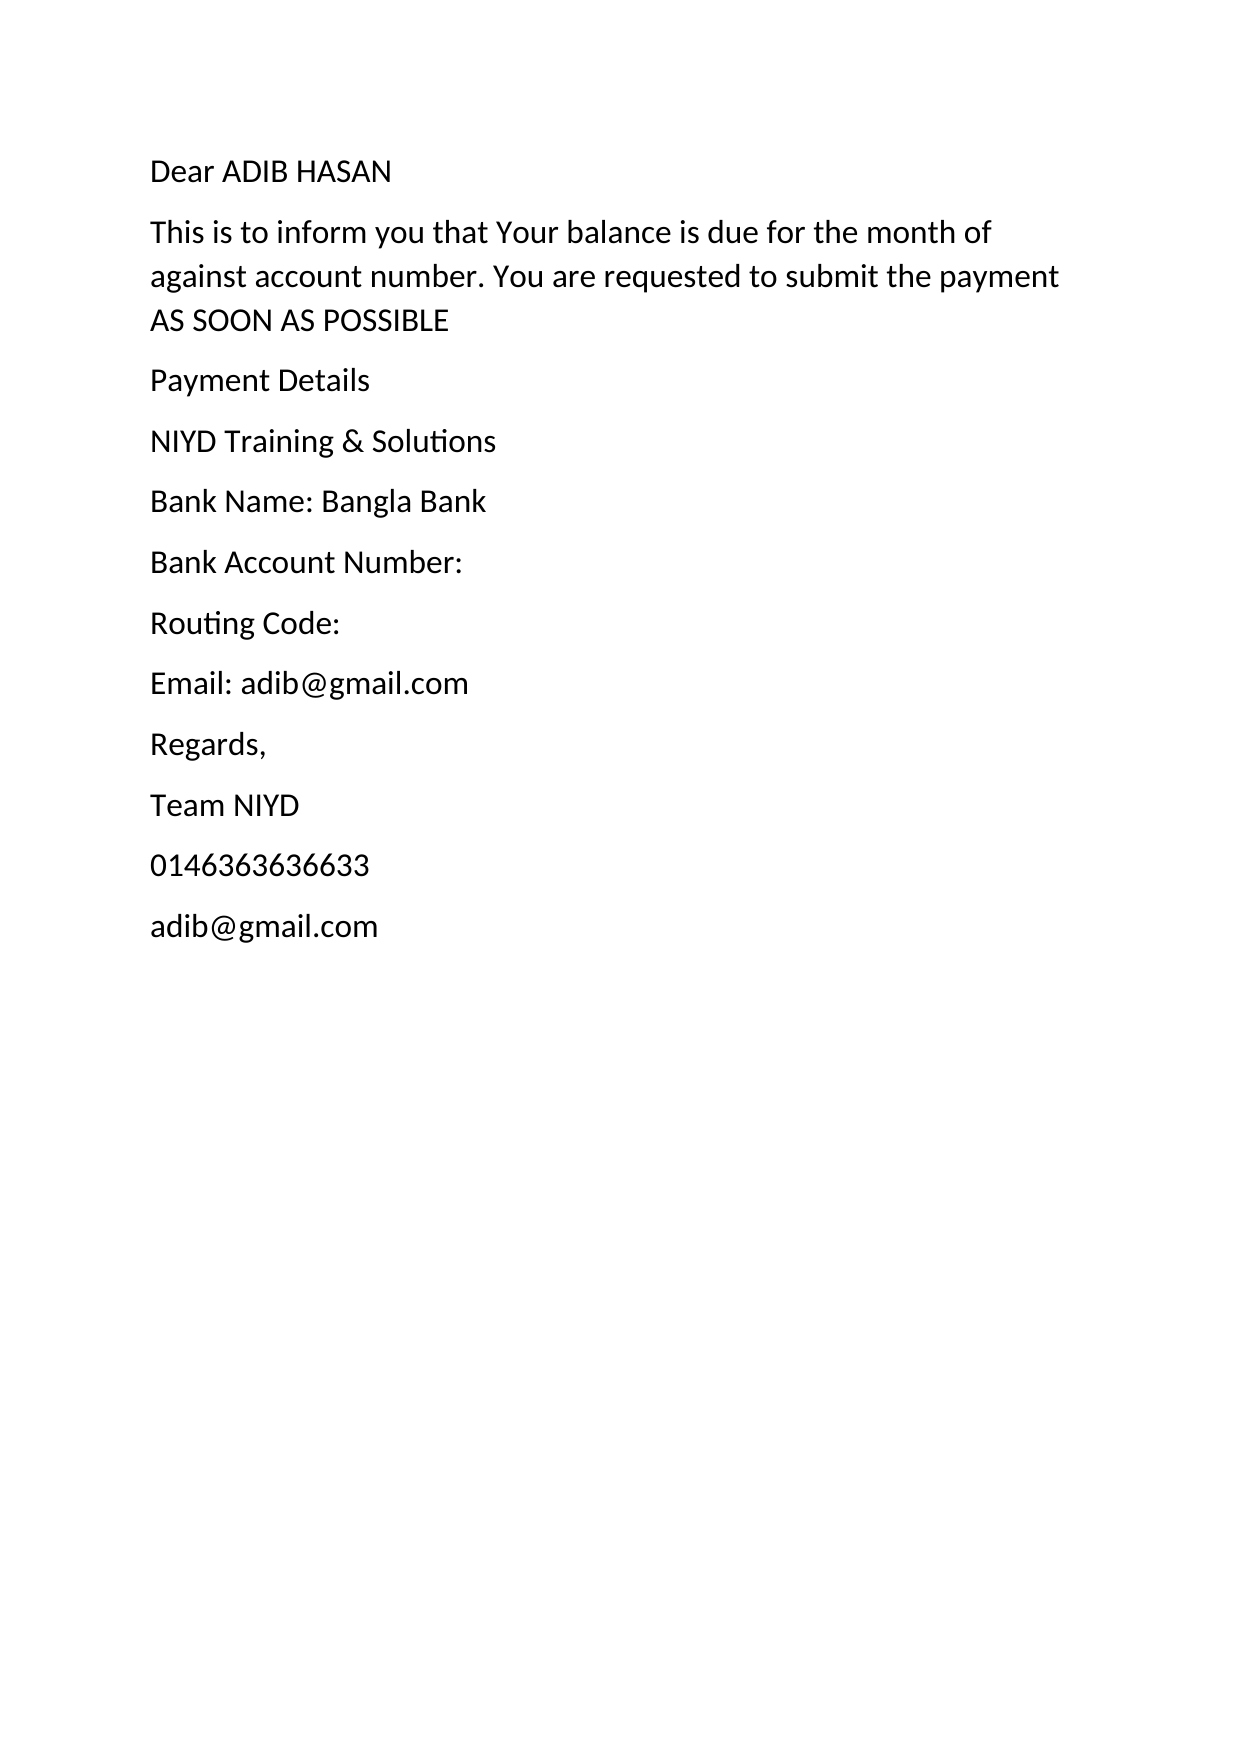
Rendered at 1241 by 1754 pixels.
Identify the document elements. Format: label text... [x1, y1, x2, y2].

text Regards, [150, 723, 1090, 764]
text Email: adib@gmail.com [150, 662, 1090, 703]
text Team NIYD [150, 783, 1090, 824]
text NIYD Training & Solutions [150, 420, 1090, 461]
text Bank Account Number: [150, 541, 1090, 582]
text Dear ADIB HASAN [150, 150, 1090, 191]
text Routing Code: [150, 602, 1090, 642]
text 0146363636633 [150, 844, 1090, 885]
text Bank Name: Bangla Bank [150, 480, 1090, 521]
text This is to inform you that Your balance is due for the month of against account number. You are requested to submit the payment AS SOON AS POSSIBLE [150, 211, 1090, 339]
text Payment Details [150, 359, 1090, 400]
text adib@gmail.com [150, 905, 1090, 946]
